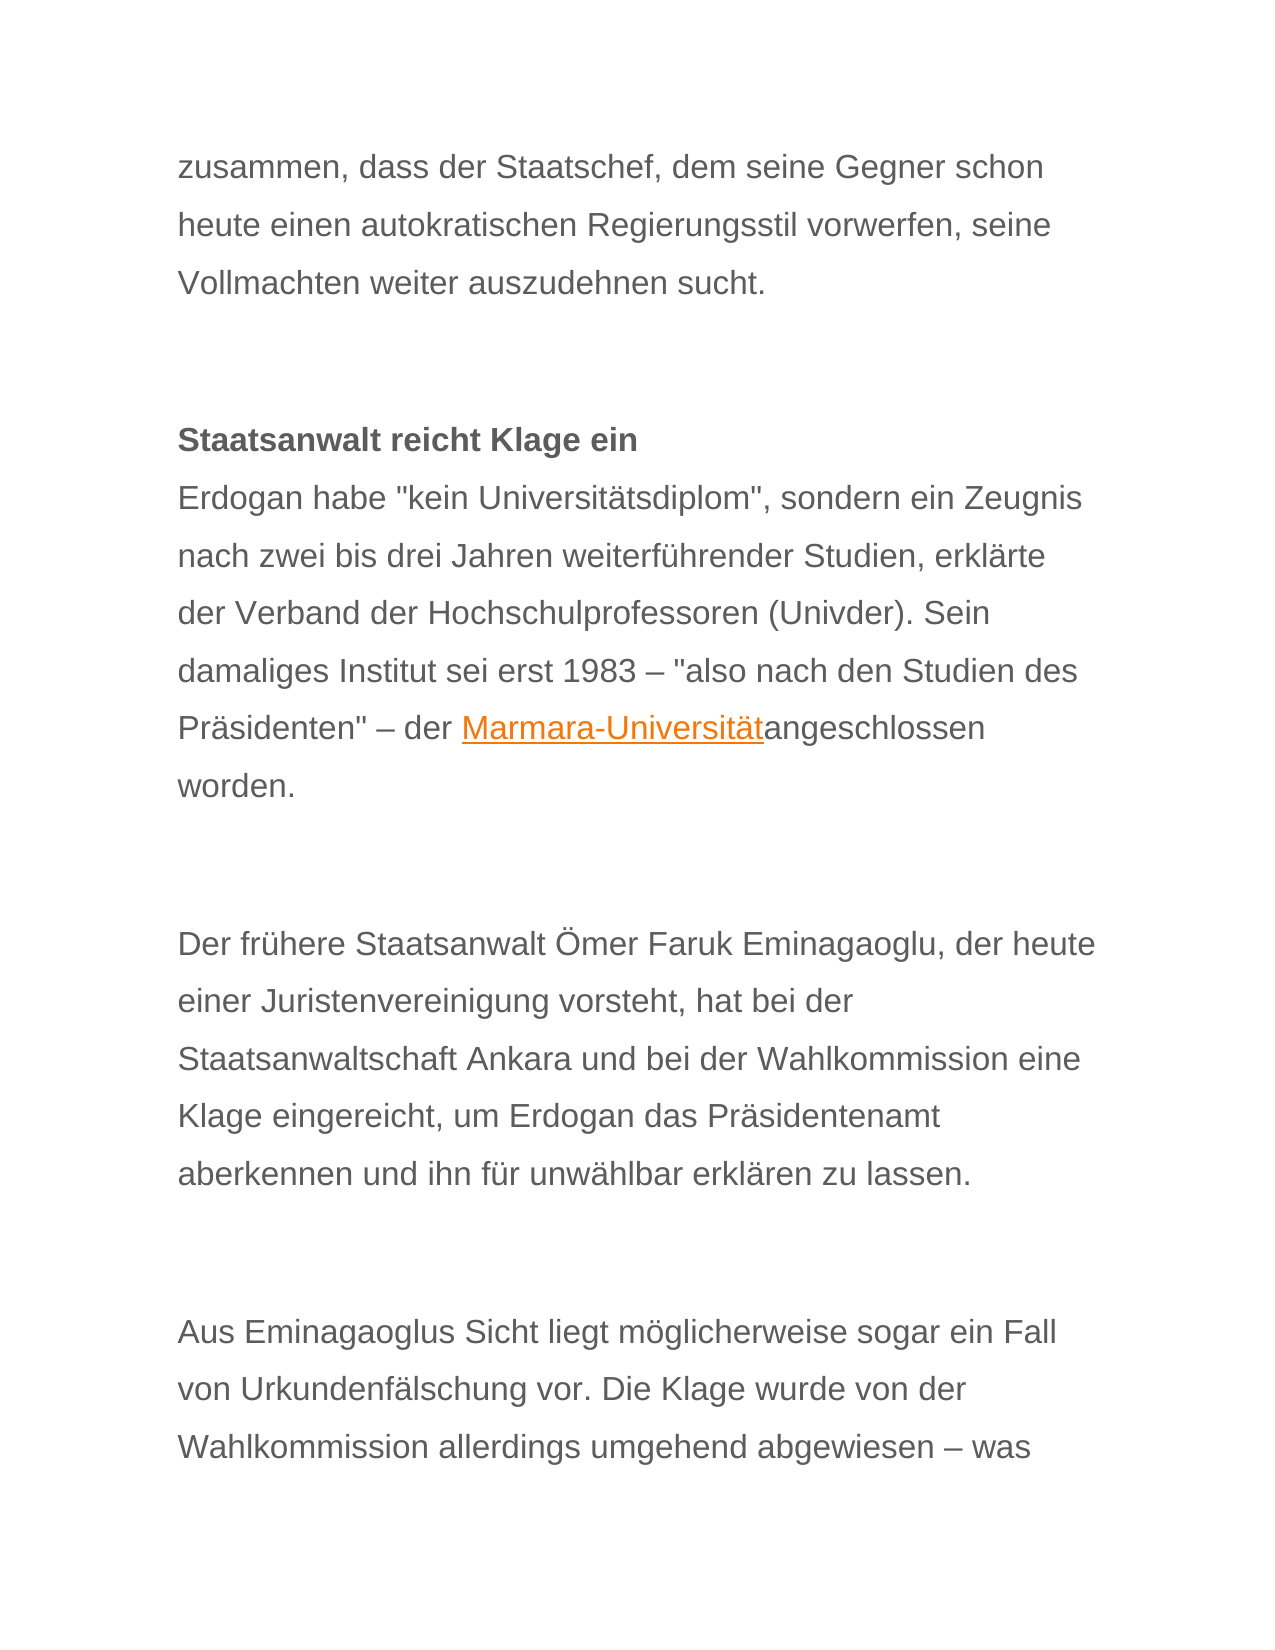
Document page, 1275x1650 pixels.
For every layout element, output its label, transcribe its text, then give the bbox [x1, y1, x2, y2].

text Erdogan habe "kein Universitätsdiplom", sondern ein Zeugnis nach zwei bis drei Jahren weiterführender Studien, erklärte der Verband der Hochschulprofessoren (Univder). Sein damaliges Institut sei erst 1983 – "also nach den Studien des Präsidenten" – der Marmara-Universitätangeschlossen worden. [177, 478, 1098, 804]
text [177, 148, 1098, 301]
subtitle Staatsanwalt reicht Klage ein [177, 420, 1098, 459]
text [177, 1312, 1098, 1465]
text Der frühere Staatsanwalt Ömer Faruk Eminagaoglu, der heute einer Juristenvereinigung vorsteht, hat bei der Staatsanwaltschaft Ankara und bei der Wahlkommission eine Klage eingereicht, um Erdogan das Präsidentenamt aberkennen und ihn für unwählbar erklären zu lassen. [177, 924, 1098, 1192]
